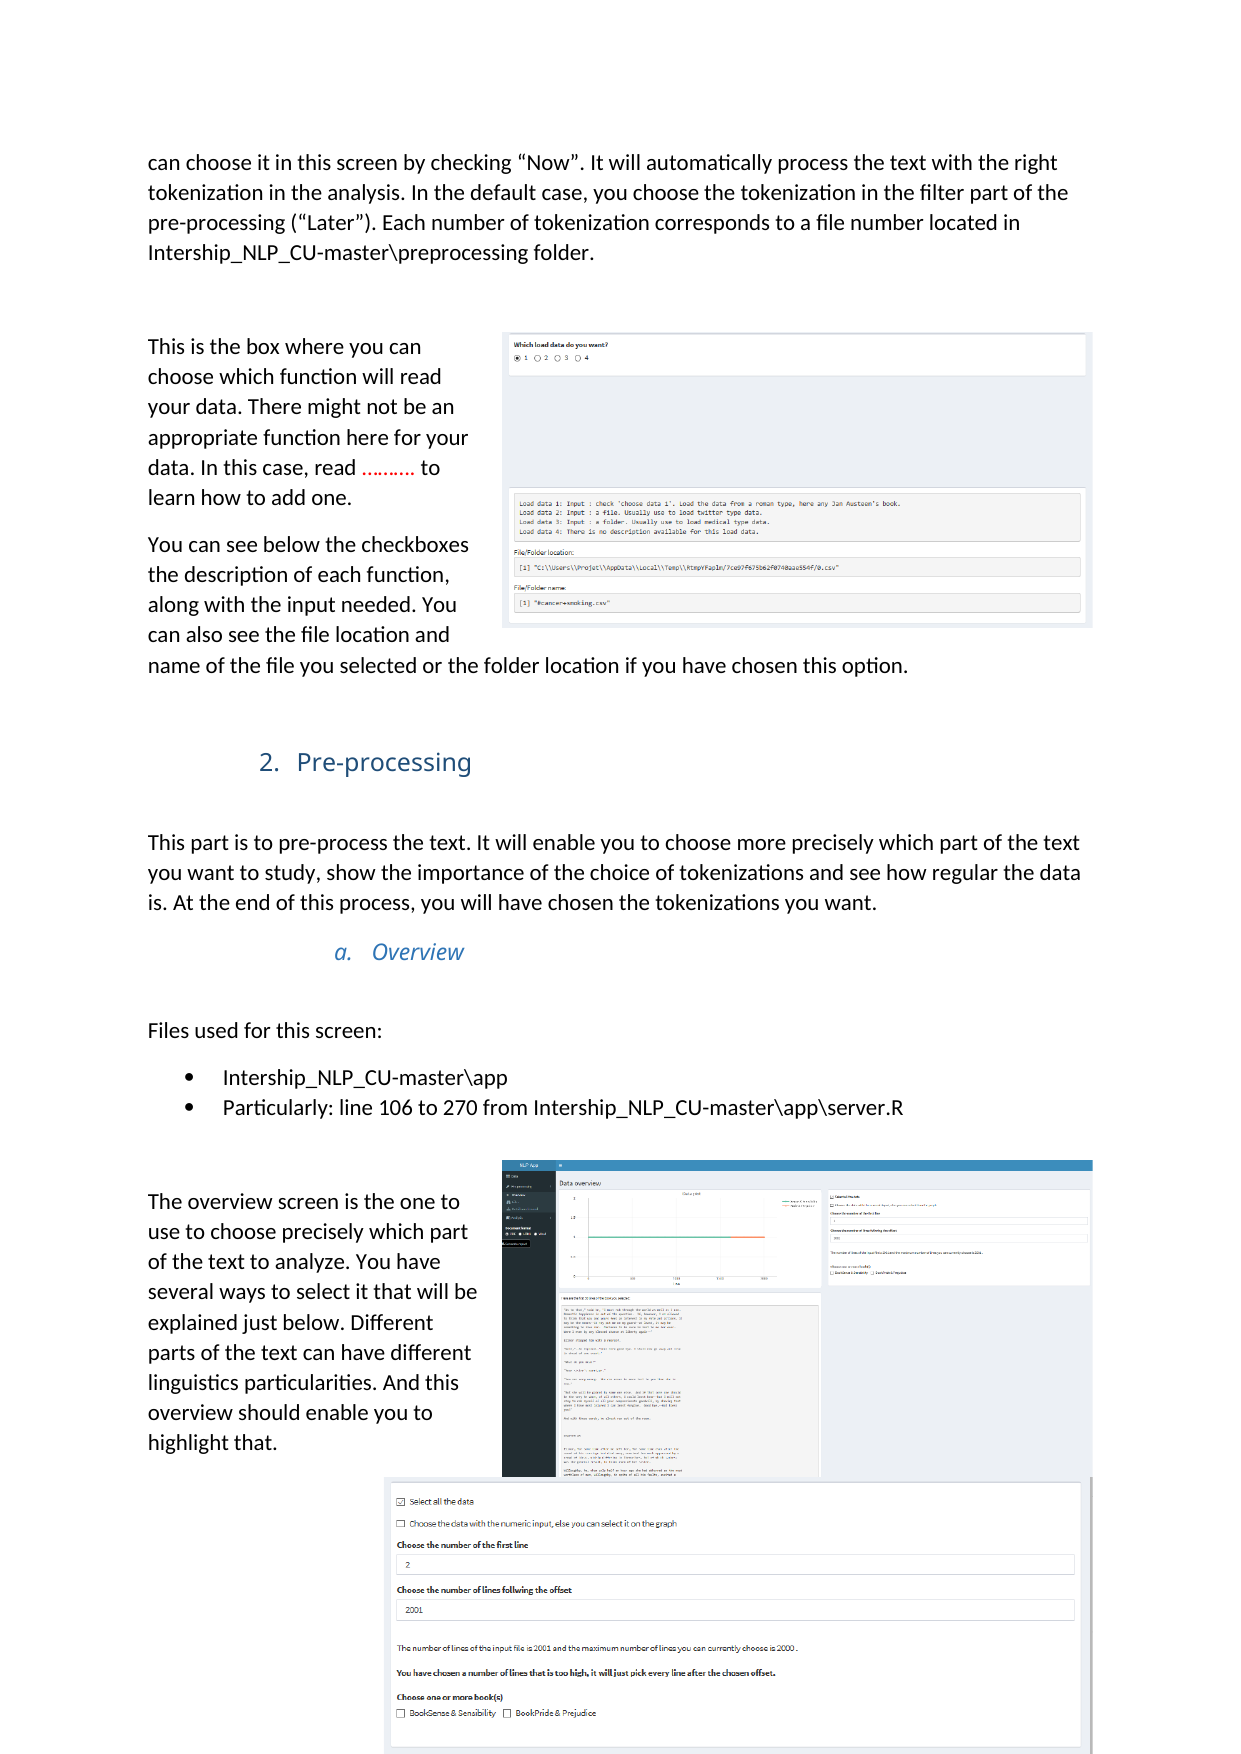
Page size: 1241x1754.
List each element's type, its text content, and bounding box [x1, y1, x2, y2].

text This part is to pre-process the text. It will enable you to choose more precisely which part of the text you want to study, show the importance of the choice of tokenizations and see how regular the data is. At the end of this process, you will have chosen the tokenizations you want. [148, 828, 1093, 917]
subtitle Pre-processing [259, 744, 1093, 778]
picture [502, 332, 1093, 628]
picture [383, 1160, 1093, 1754]
subtitle Overview [334, 935, 1093, 967]
text You can see below the checkboxes the description of each function, along with the input needed. You can also see the file location and name of the file you selected or the folder location if you have chosen this option. [148, 530, 1093, 679]
list Particularly: line 106 to 270 from Intership_NLP_CU-master\app\server.R [185, 1093, 1093, 1121]
text The overview screen is the one to use to choose precisely which part of the text to analyze. You have several ways to select it that will be explained just below. Different parts of the text can have different linguistics particularities. And this overview should enable you to highlight that. [148, 1187, 502, 1457]
list Intership_NLP_CU-master\app [185, 1063, 1093, 1091]
text Files used for this screen: [148, 1016, 1093, 1044]
